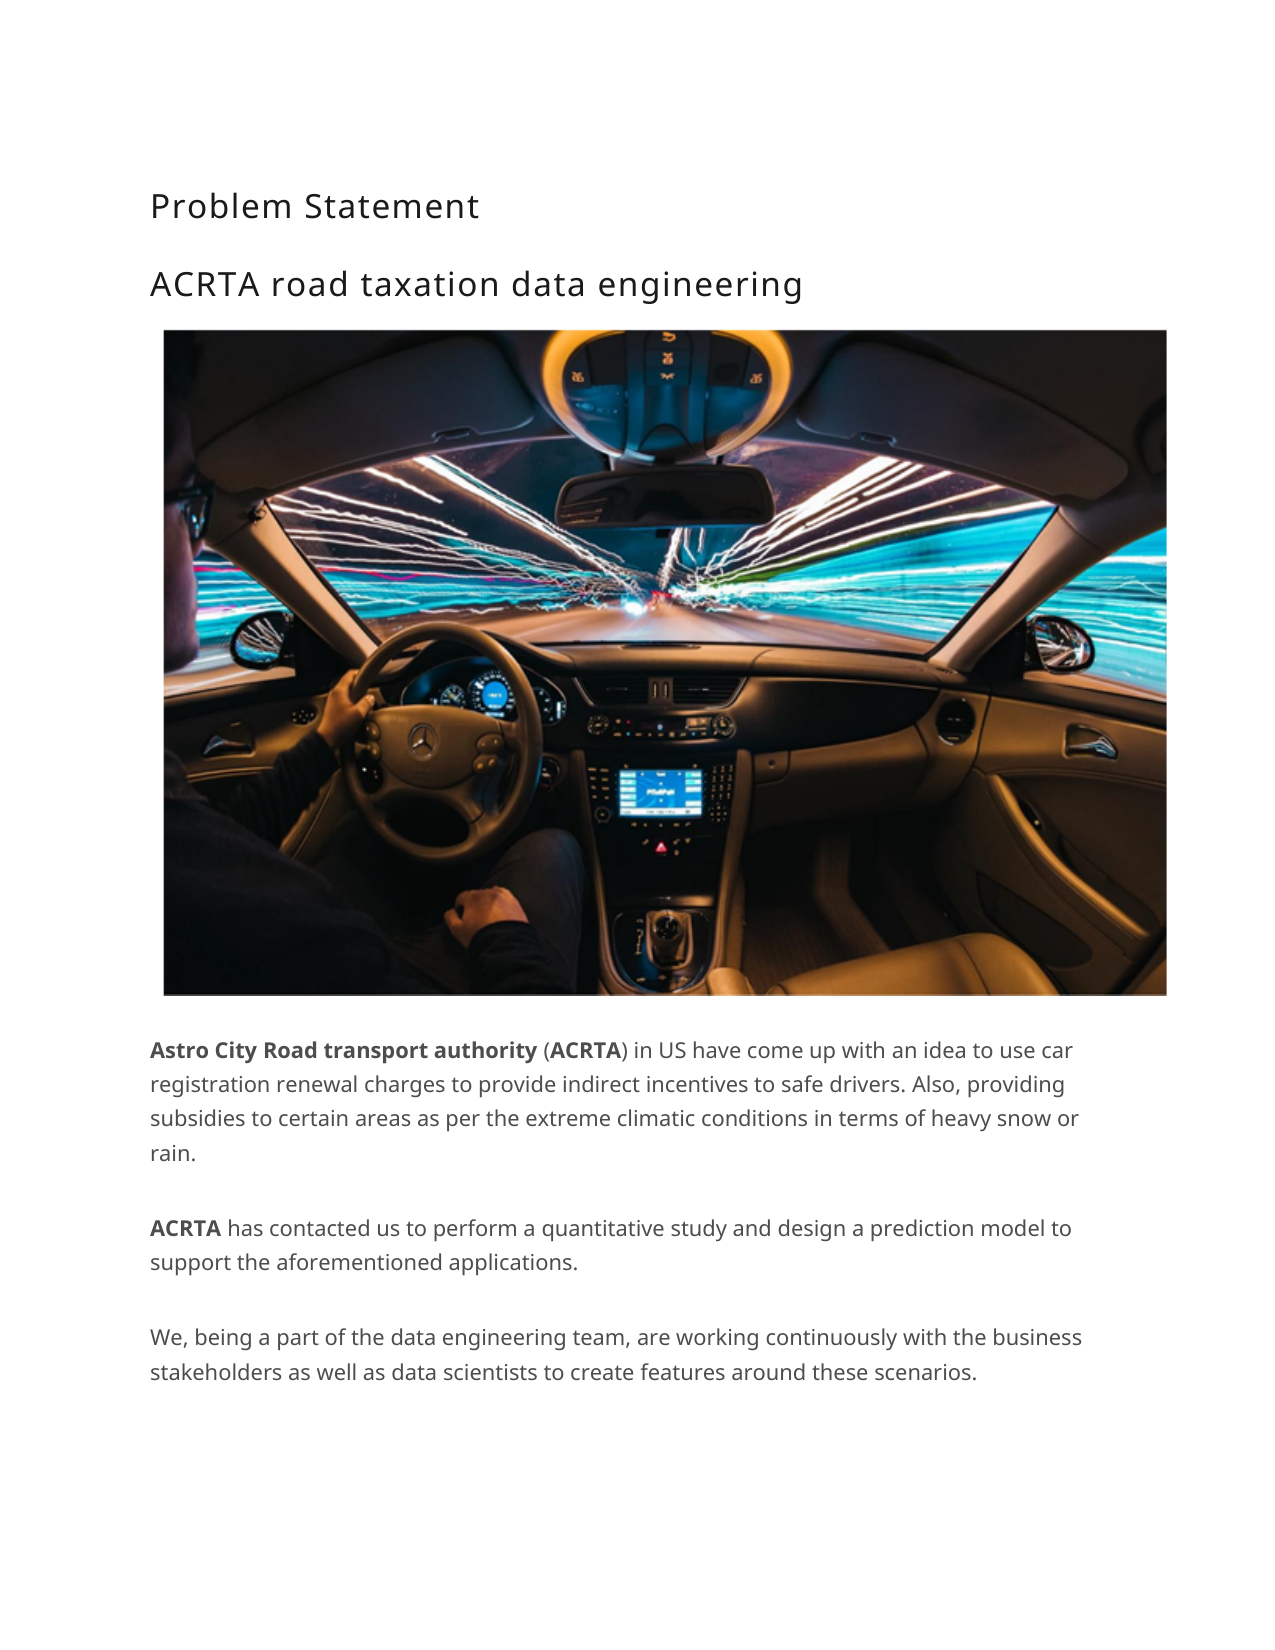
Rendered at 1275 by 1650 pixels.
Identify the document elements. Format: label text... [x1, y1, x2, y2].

text Astro City Road transport authority (ACRTA) in US have come up with an idea to use car registration renewal charges to provide indirect incentives to safe drivers. Also, providing subsidies to certain areas as per the extreme climatic conditions in terms of heavy snow or rain. [150, 996, 1125, 1168]
text ACRTA has contacted us to perform a quantitative study and design a prediction model to support the aforementioned applications. [150, 1208, 1125, 1277]
text ACRTA road taxation data engineering [150, 259, 1125, 306]
text Problem Statement [150, 181, 1125, 228]
text We, being a part of the data engineering team, are working continuously with the business stakeholders as well as data scientists to create features around these scenarios. [150, 1318, 1125, 1386]
picture [150, 321, 1181, 996]
